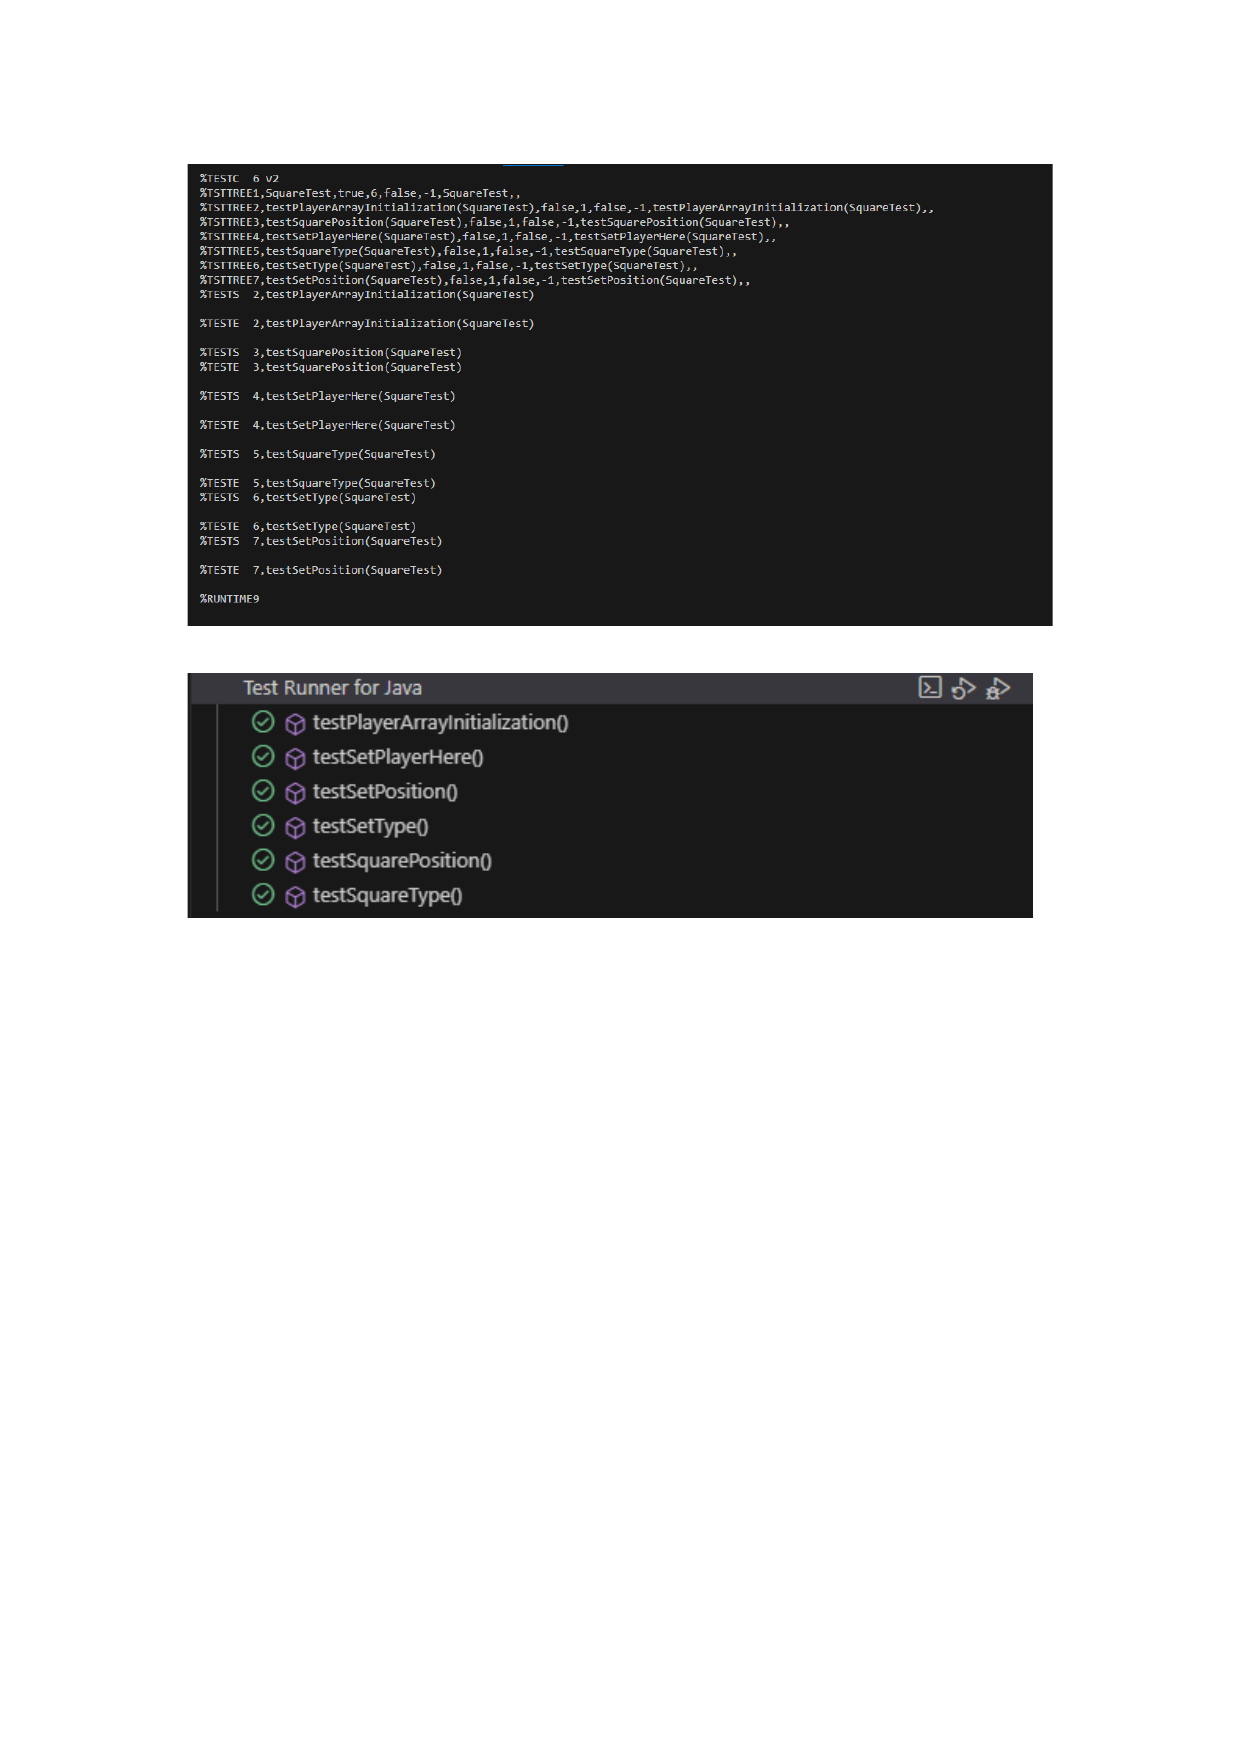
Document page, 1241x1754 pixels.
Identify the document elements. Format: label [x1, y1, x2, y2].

picture [187, 164, 1053, 626]
picture [187, 673, 1033, 918]
